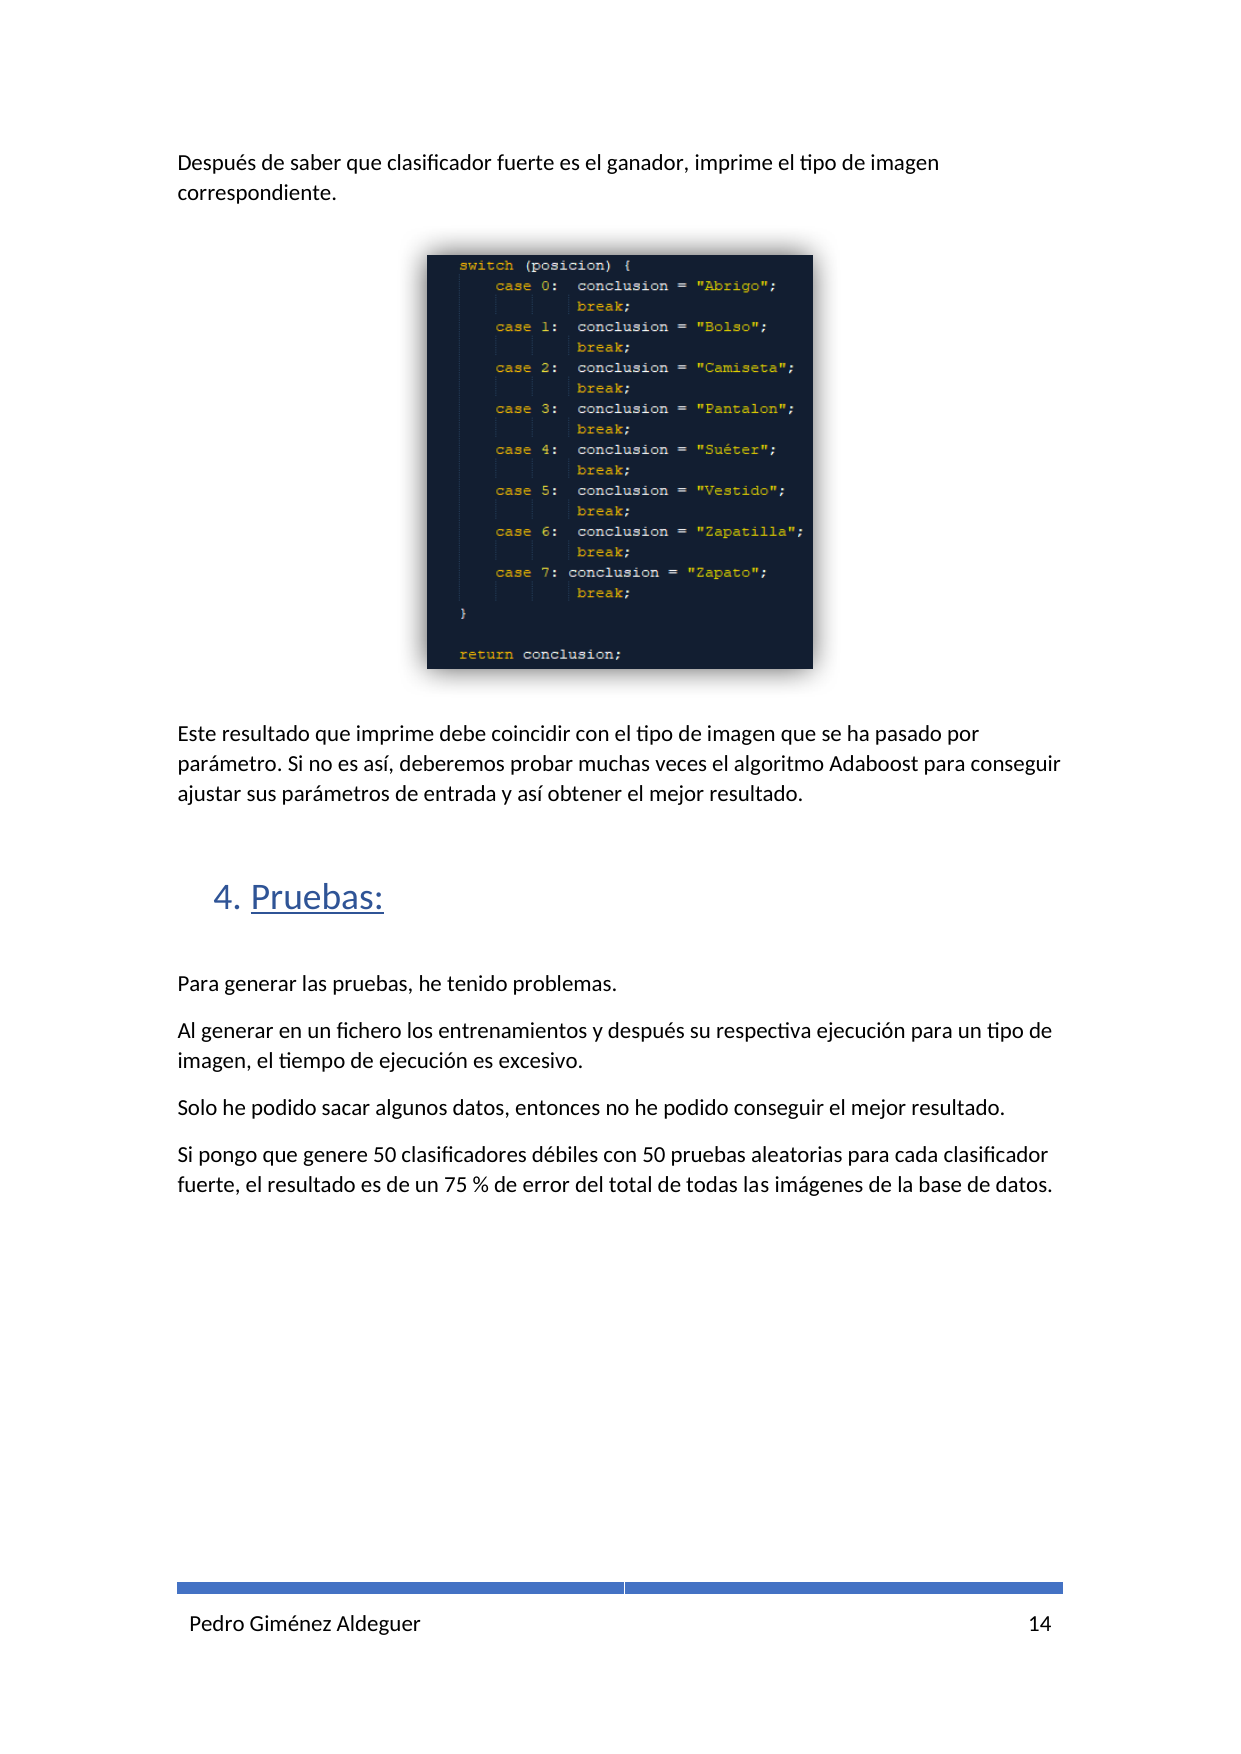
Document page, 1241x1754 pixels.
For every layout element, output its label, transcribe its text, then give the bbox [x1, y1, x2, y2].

subtitle Pruebas: [213, 873, 1063, 919]
text Para generar las pruebas, he tenido problemas. [177, 969, 1063, 997]
text Si pongo que genere 50 clasificadores débiles con 50 pruebas aleatorias para cada clasificador fuerte, el resultado es de un 75 % de error del total de todas las imágenes de la base de datos. [177, 1140, 1063, 1198]
text Después de saber que clasificador fuerte es el ganador, imprime el tipo de imagen correspondiente. [177, 148, 1063, 206]
text Solo he podido sacar algunos datos, entonces no he podido conseguir el mejor resultado. [177, 1093, 1063, 1121]
picture [427, 255, 813, 669]
text Este resultado que imprime debe coincidir con el tipo de imagen que se ha pasado por parámetro. Si no es así, deberemos probar muchas veces el algoritmo Adaboost para conseguir ajustar sus parámetros de entrada y así obtener el mejor resultado. [177, 719, 1063, 807]
text Al generar en un fichero los entrenamientos y después su respectiva ejecución para un tipo de imagen, el tiempo de ejecución es excesivo. [177, 1016, 1063, 1074]
